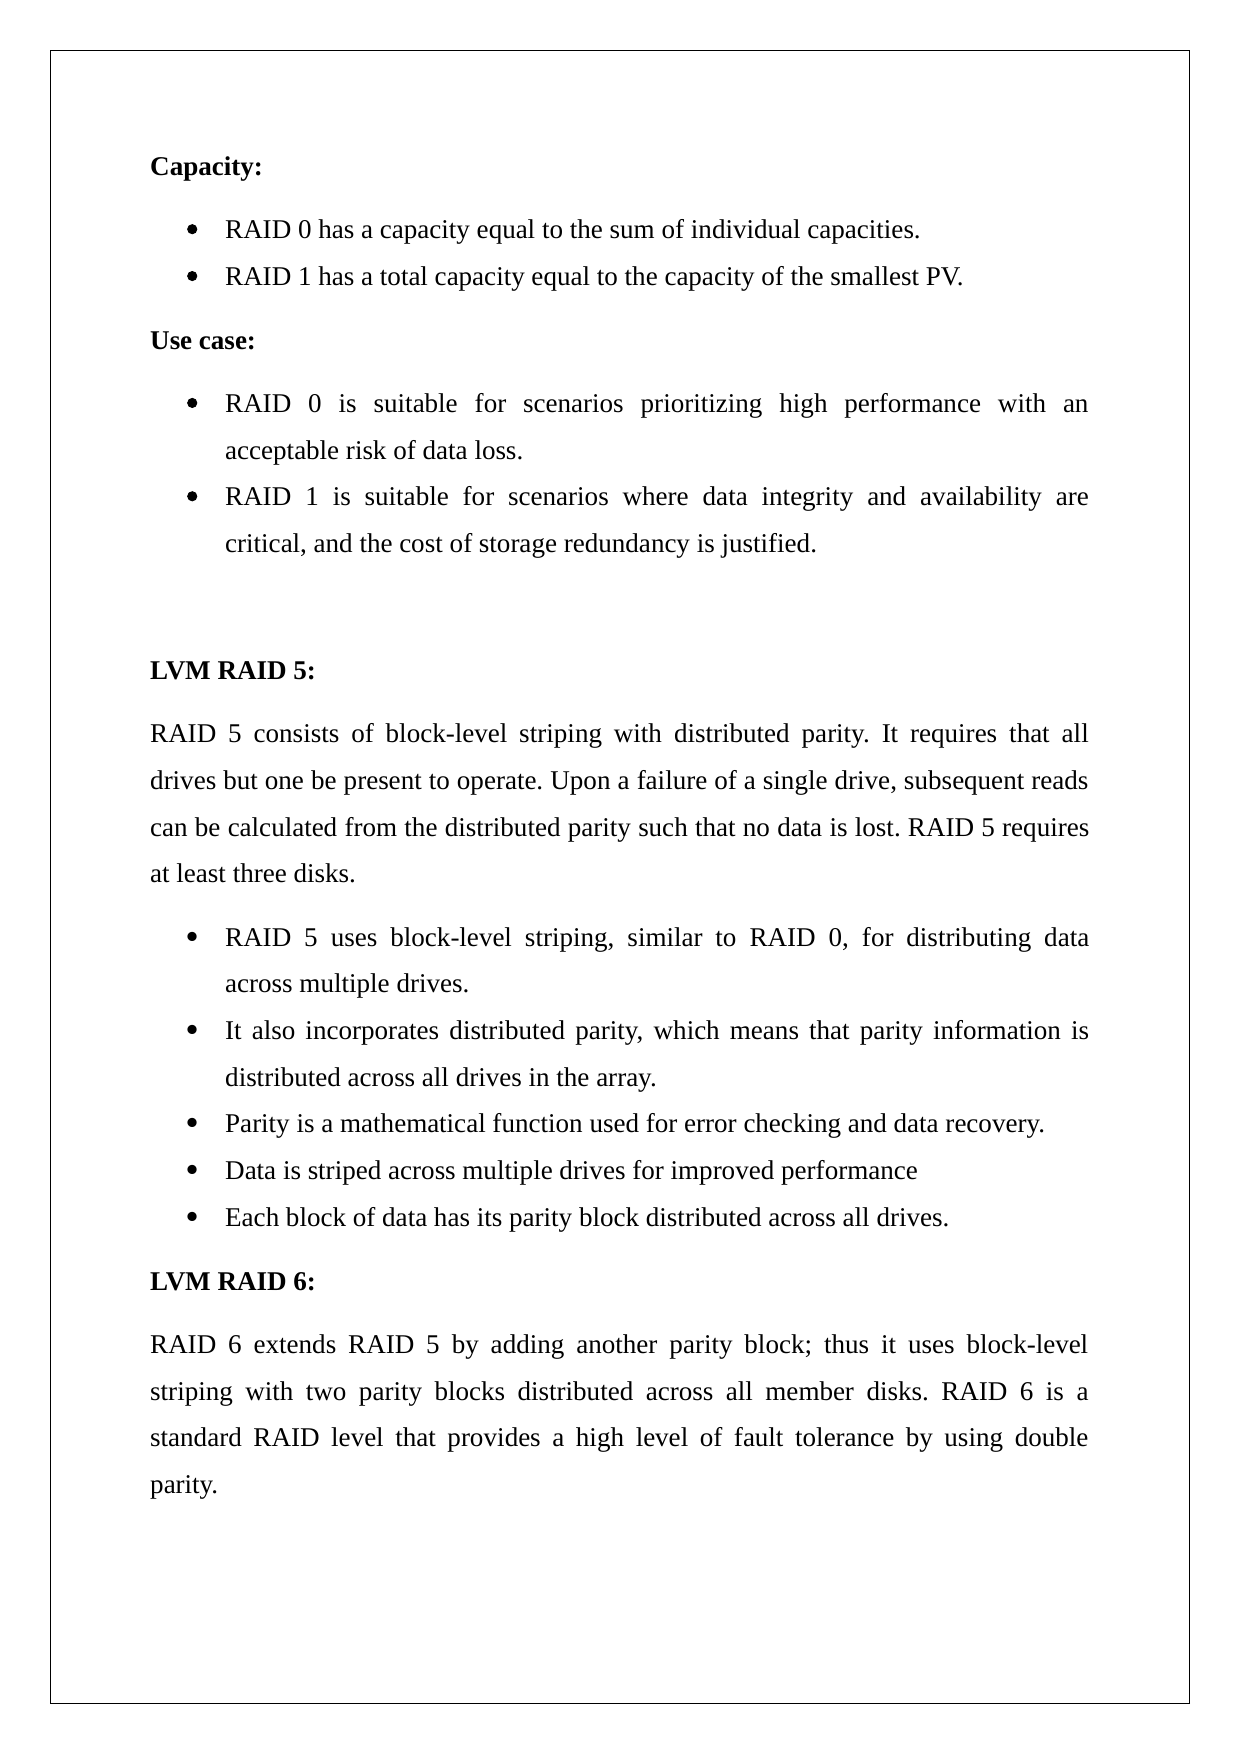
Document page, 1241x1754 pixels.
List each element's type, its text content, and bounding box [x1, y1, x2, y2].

list RAID 0 has a capacity equal to the sum of individual capacities. [187, 213, 1090, 244]
list Parity is a mathematical function used for error checking and data recovery. [187, 1107, 1090, 1139]
list Data is striped across multiple drives for improved performance [187, 1154, 1090, 1186]
list RAID 1 is suitable for scenarios where data integrity and availability are critical, and the cost of storage redundancy is justified. [187, 481, 1090, 558]
text RAID 5 consists of block-level striping with distributed parity. It requires that all drives but one be present to operate. Upon a failure of a single drive, subsequent reads can be calculated from the distributed parity such that no data is lost. RAID 5 requires at least three disks. [150, 717, 1090, 888]
list RAID 5 uses block-level striping, similar to RAID 0, for distributing data across multiple drives. [187, 921, 1090, 998]
list Each block of data has its parity block distributed across all drives. [187, 1201, 1090, 1232]
text LVM RAID 6: [150, 1265, 1090, 1296]
text RAID 6 extends RAID 5 by adding another parity block; thus it uses block-level striping with two parity blocks distributed across all member disks. RAID 6 is a standard RAID level that provides a high level of fault tolerance by using double parity. [150, 1328, 1090, 1499]
text LVM RAID 5: [150, 654, 1090, 685]
list It also incorporates distributed parity, which means that parity information is distributed across all drives in the array. [187, 1014, 1090, 1092]
list RAID 1 has a total capacity equal to the capacity of the smallest PV. [187, 260, 1090, 291]
list RAID 0 is suitable for scenarios prioritizing high performance with an acceptable risk of data loss. [187, 387, 1090, 465]
text Capacity: [150, 150, 1090, 181]
text Use case: [150, 324, 1090, 355]
